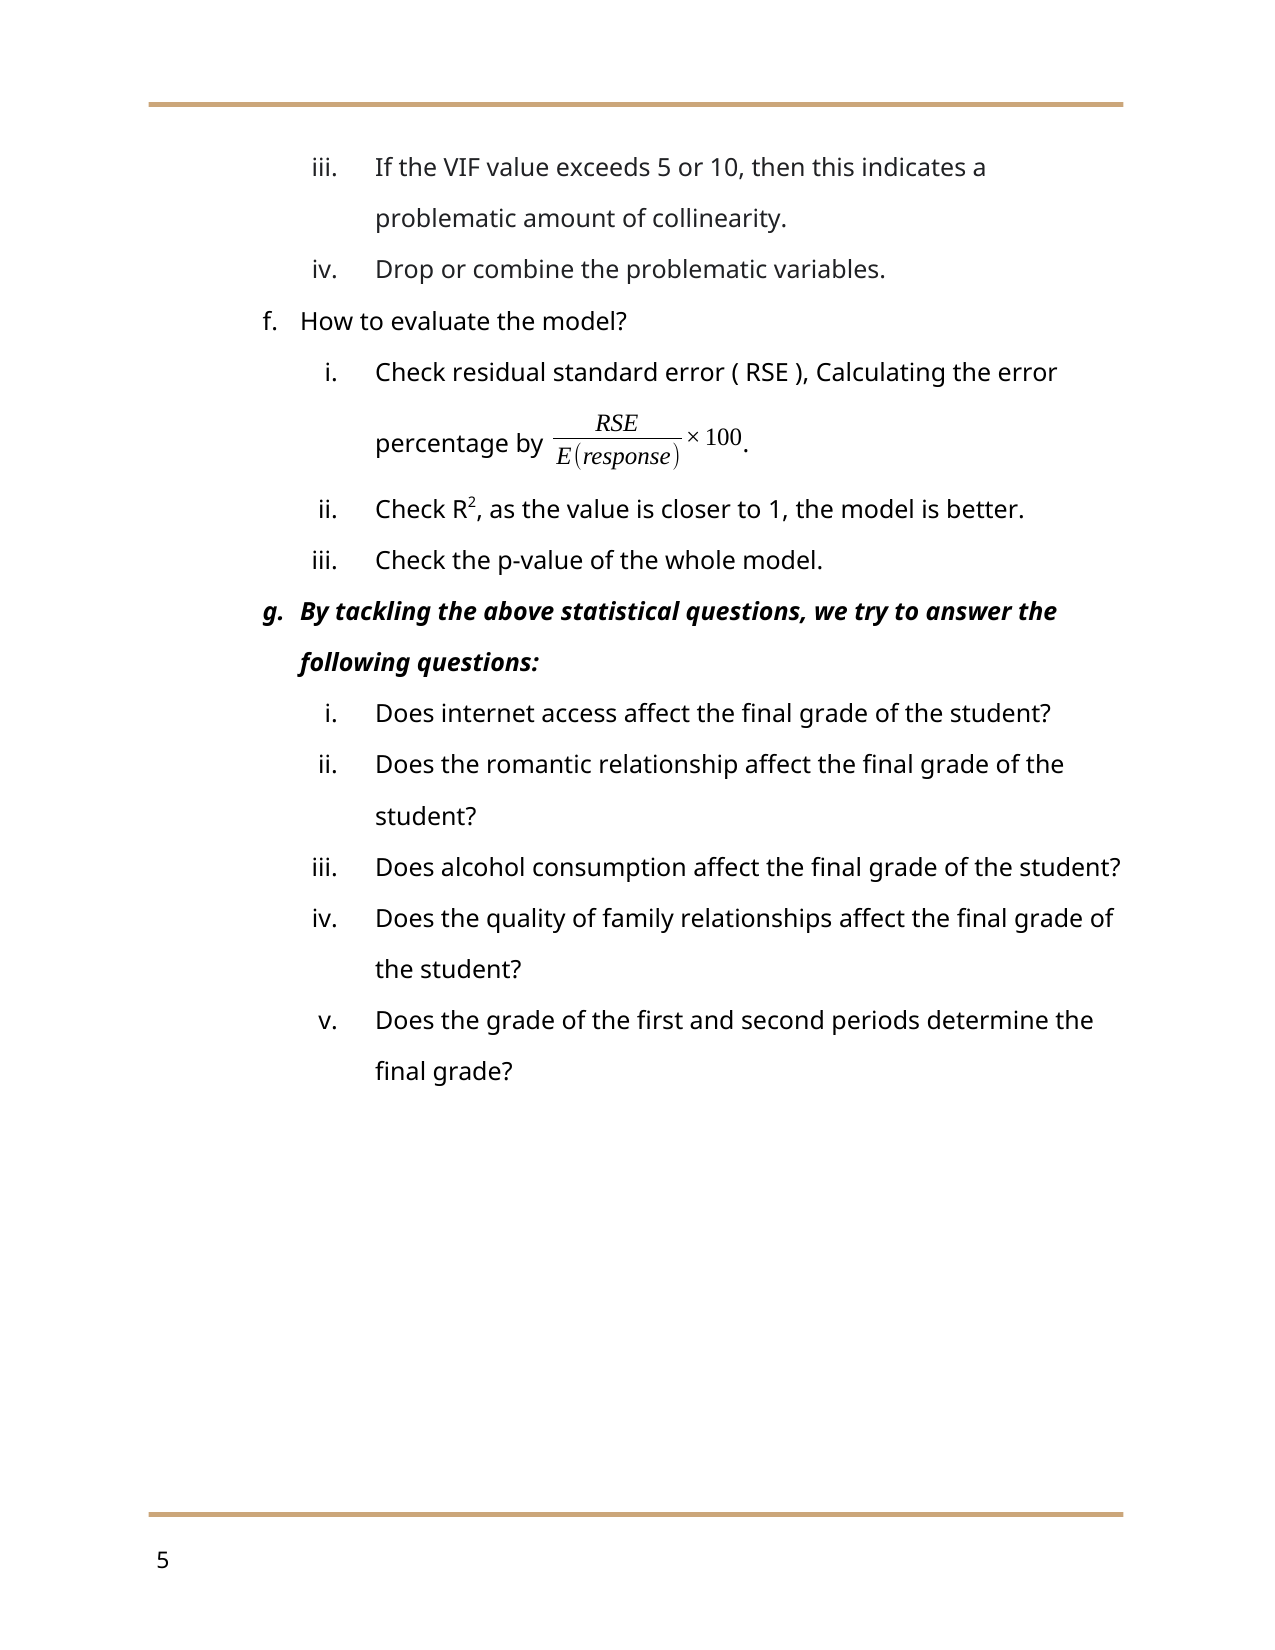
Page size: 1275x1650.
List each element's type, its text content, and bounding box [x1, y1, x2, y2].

list If the VIF value exceeds 5 or 10, then this indicates a problematic amount of collinearity. [337, 150, 1125, 235]
list How to evaluate the model? [262, 303, 1125, 337]
list Drop or combine the problematic variables. [337, 252, 1125, 286]
list Does the grade of the first and second periods determine the final grade? [337, 1002, 1125, 1087]
list Does the romantic relationship affect the final grade of the student? [337, 747, 1125, 832]
picture [148, 102, 1124, 107]
list Does the quality of family relationships affect the final grade of the student? [337, 900, 1125, 985]
list Does alcohol consumption affect the final grade of the student? [337, 849, 1125, 883]
list Check the p-value of the whole model. [337, 543, 1125, 577]
list Check R2, as the value is closer to 1, the model is better. [337, 492, 1125, 526]
list Check residual standard error ( RSE ), Calculating the error percentage by . [337, 354, 1125, 471]
picture [148, 1512, 1124, 1517]
list Does internet access affect the final grade of the student? [337, 696, 1125, 730]
list By tackling the above statistical questions, we try to answer the following questions: [262, 594, 1125, 679]
